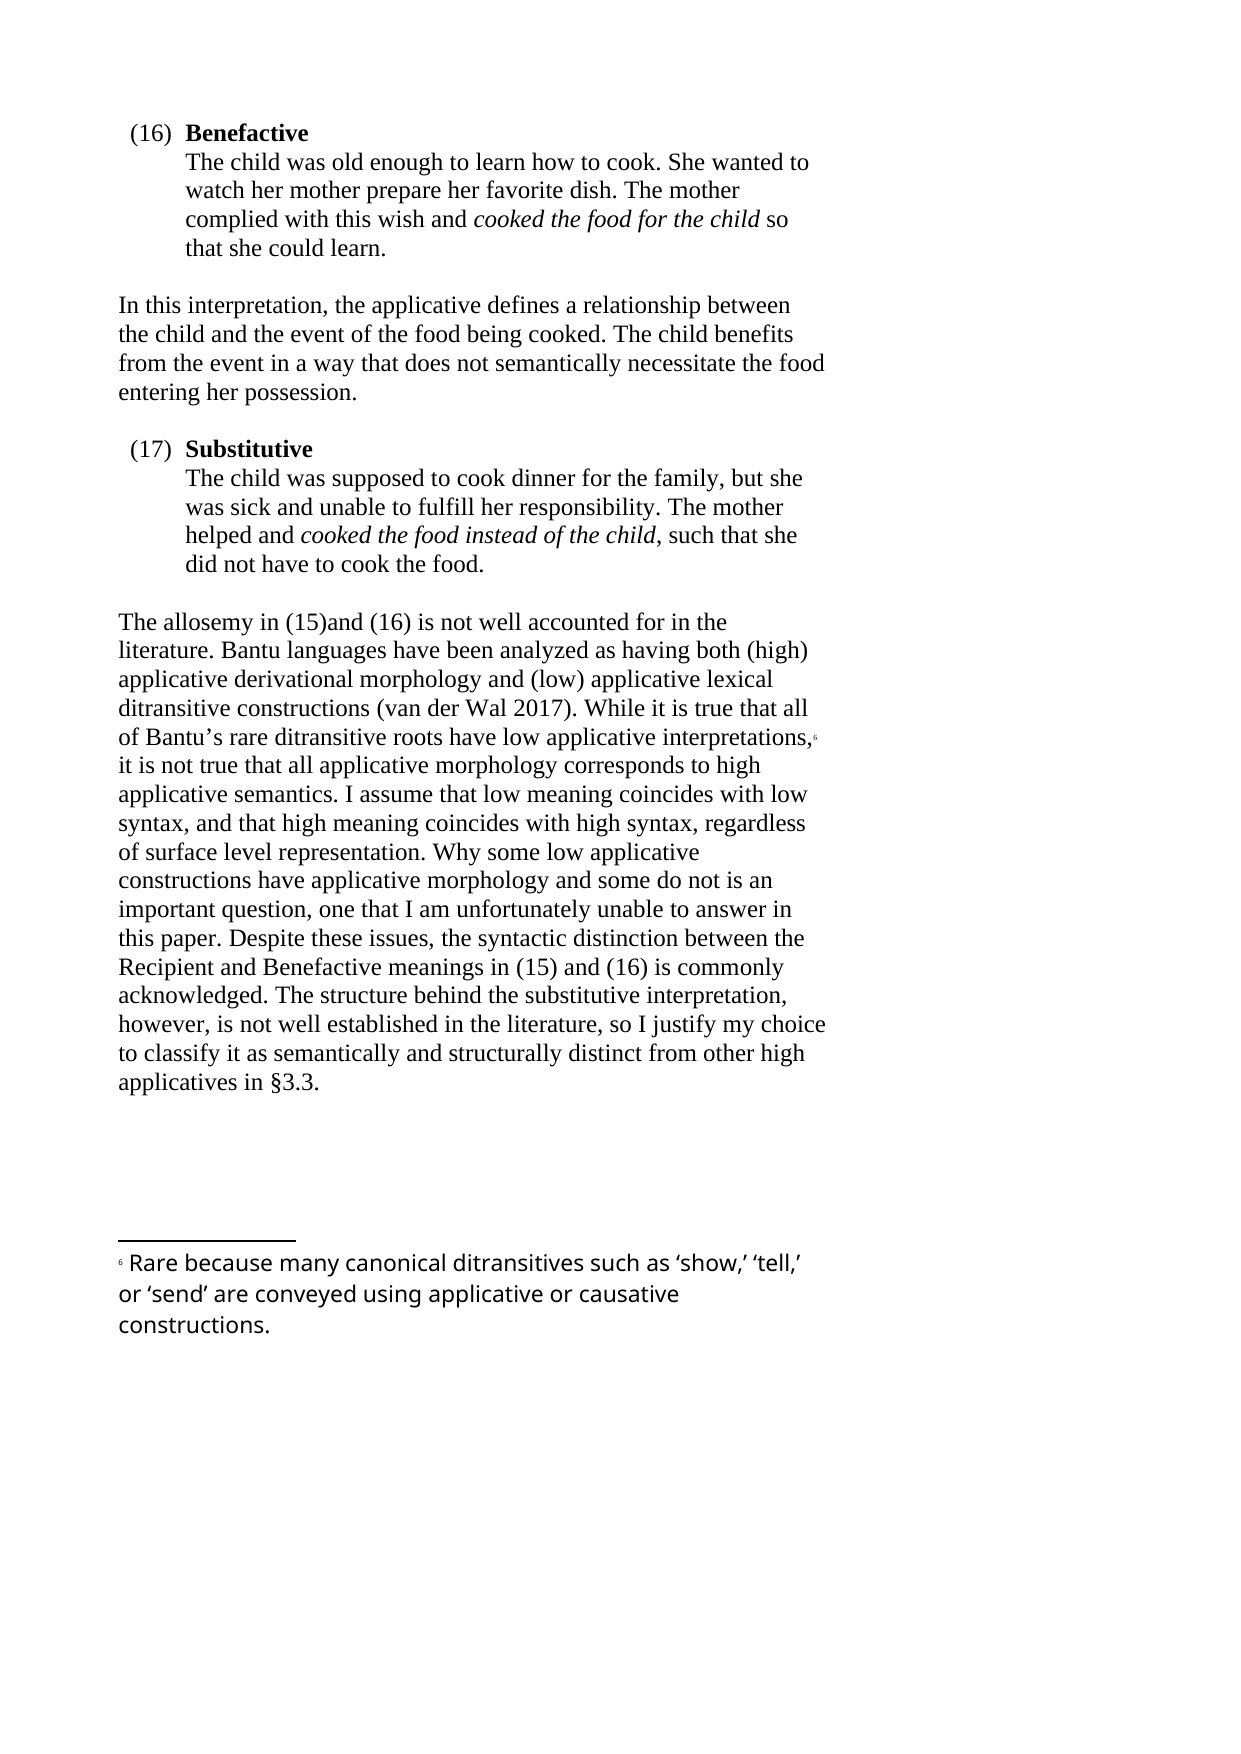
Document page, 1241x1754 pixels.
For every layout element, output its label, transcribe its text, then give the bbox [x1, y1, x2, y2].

text In this interpretation, the applicative defines a relationship between the child and the event of the food being cooked. The child benefits from the event in a way that does not semantically necessitate the food entering her possession. [118, 291, 827, 406]
list The child was old enough to learn how to cook. She wanted to watch her mother prepare her favorite dish. The mother complied with this wish and cooked the food for the child so that she could learn. [185, 147, 827, 262]
list The child was supposed to cook dinner for the family, but she was sick and unable to fulfill her responsibility. The mother helped and cooked the food instead of the child, such that she did not have to cook the food. [185, 463, 827, 578]
text Substitutive [130, 434, 827, 463]
text Benefactive [130, 118, 827, 147]
text The allosemy in (15)and (16) is not well accounted for in the literature. Bantu languages have been analyzed as having both (high) applicative derivational morphology and (low) applicative lexical ditransitive constructions (van der Wal 2017). While it is true that all of Bantu’s rare ditransitive roots have low applicative interpretations, it is not true that all applicative morphology corresponds to high applicative semantics. I assume that low meaning coincides with low syntax, and that high meaning coincides with high syntax, regardless of surface level representation. Why some low applicative constructions have applicative morphology and some do not is an important question, one that I am unfortunately unable to answer in this paper. Despite these issues, the syntactic distinction between the Recipient and Benefactive meanings in (15) and (16) is commonly acknowledged. The structure behind the substitutive interpretation, however, is not well established in the literature, so I justify my choice to classify it as semantically and structurally distinct from other high applicatives in §3.3. [118, 607, 827, 1096]
